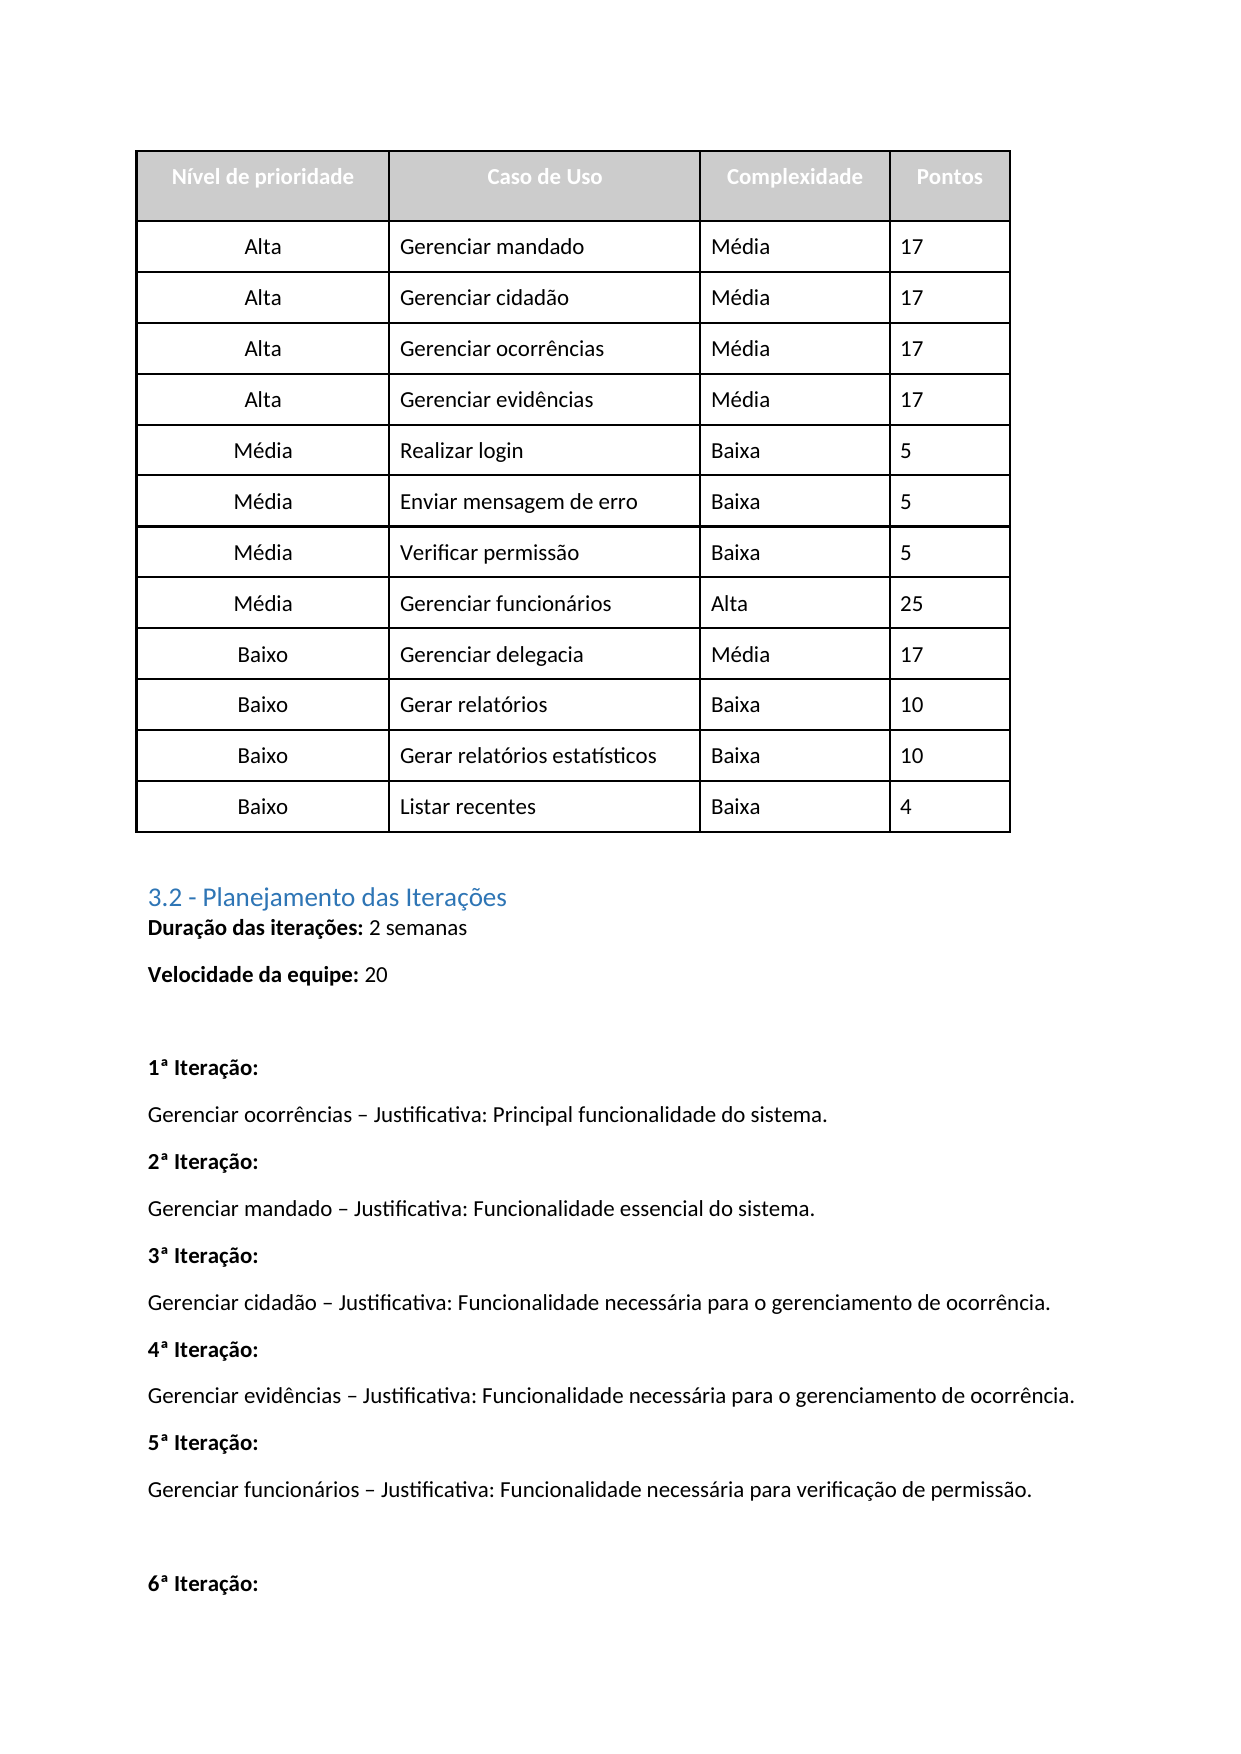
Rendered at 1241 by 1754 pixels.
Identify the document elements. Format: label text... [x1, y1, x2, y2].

table_cell 5 [891, 476, 1009, 525]
table_cell Baixa [701, 528, 889, 576]
table_cell Média [701, 273, 889, 322]
table_cell 17 [891, 273, 1009, 322]
text 5ª Iteração: [148, 1428, 1090, 1457]
table_header Nível de prioridade [138, 152, 388, 220]
table_header Pontos [891, 152, 1009, 220]
table_cell 17 [891, 375, 1009, 423]
table_cell Gerar relatórios estatísticos [390, 731, 699, 780]
text 6ª Iteração: [148, 1569, 1090, 1597]
table_cell 5 [891, 528, 1009, 576]
table_cell Média [138, 578, 388, 627]
subtitle 3.2 - Planejamento das Iterações [148, 880, 1090, 913]
table_cell Realizar login [390, 426, 699, 474]
table_cell Média [701, 324, 889, 372]
table_cell Média [138, 528, 388, 576]
table_cell Baixa [701, 476, 889, 525]
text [148, 1475, 1090, 1503]
table_cell Alta [138, 222, 388, 271]
table_cell 25 [891, 578, 1009, 627]
table_cell 17 [891, 324, 1009, 372]
table_cell Baixa [701, 782, 889, 831]
text Gerenciar evidências – Justificativa: Funcionalidade necessária para o gerenciamento de ocorrência. [148, 1382, 1090, 1410]
table_cell Alta [701, 578, 889, 627]
table_cell Baixa [701, 426, 889, 474]
table_cell Média [138, 426, 388, 474]
table_cell Enviar mensagem de erro [390, 476, 699, 525]
text 3ª Iteração: [148, 1241, 1090, 1269]
table_cell 4 [891, 782, 1009, 831]
table_cell Baixo [138, 629, 388, 678]
table_cell 17 [891, 222, 1009, 271]
table_cell Alta [138, 324, 388, 372]
text Velocidade da equipe: 20 [148, 960, 1090, 988]
table_cell Listar recentes [390, 782, 699, 831]
table_cell Média [701, 375, 889, 423]
table_cell Baixa [701, 680, 889, 729]
table_cell Média [138, 476, 388, 525]
table_header Caso de Uso [390, 152, 699, 220]
text Gerenciar mandado – Justificativa: Funcionalidade essencial do sistema. [148, 1194, 1090, 1222]
table_cell 10 [891, 680, 1009, 729]
table_cell Gerenciar funcionários [390, 578, 699, 627]
table_cell 5 [891, 426, 1009, 474]
table_cell Gerenciar delegacia [390, 629, 699, 678]
text Gerenciar ocorrências – Justificativa: Principal funcionalidade do sistema. [148, 1100, 1090, 1128]
table_header Complexidade [701, 152, 889, 220]
table_cell Gerenciar cidadão [390, 273, 699, 322]
table_cell 17 [891, 629, 1009, 678]
text 2ª Iteração: [148, 1147, 1090, 1175]
table_cell Verificar permissão [390, 528, 699, 576]
table_cell Média [701, 629, 889, 678]
table_cell 10 [891, 731, 1009, 780]
table_cell Gerenciar ocorrências [390, 324, 699, 372]
text 4ª Iteração: [148, 1335, 1090, 1363]
table_cell Média [701, 222, 889, 271]
table_cell Alta [138, 273, 388, 322]
table_cell Gerar relatórios [390, 680, 699, 729]
text Gerenciar cidadão – Justificativa: Funcionalidade necessária para o gerenciamento de ocorrência. [148, 1288, 1090, 1316]
table_cell Gerenciar evidências [390, 375, 699, 423]
table_cell Gerenciar mandado [390, 222, 699, 271]
text Duração das iterações: 2 semanas [148, 913, 1090, 941]
table_cell Alta [138, 375, 388, 423]
text 1ª Iteração: [148, 1053, 1090, 1082]
table_cell Baixo [138, 731, 388, 780]
table_cell Baixa [701, 731, 889, 780]
table_cell Baixo [138, 680, 388, 729]
table_cell Baixo [138, 782, 388, 831]
